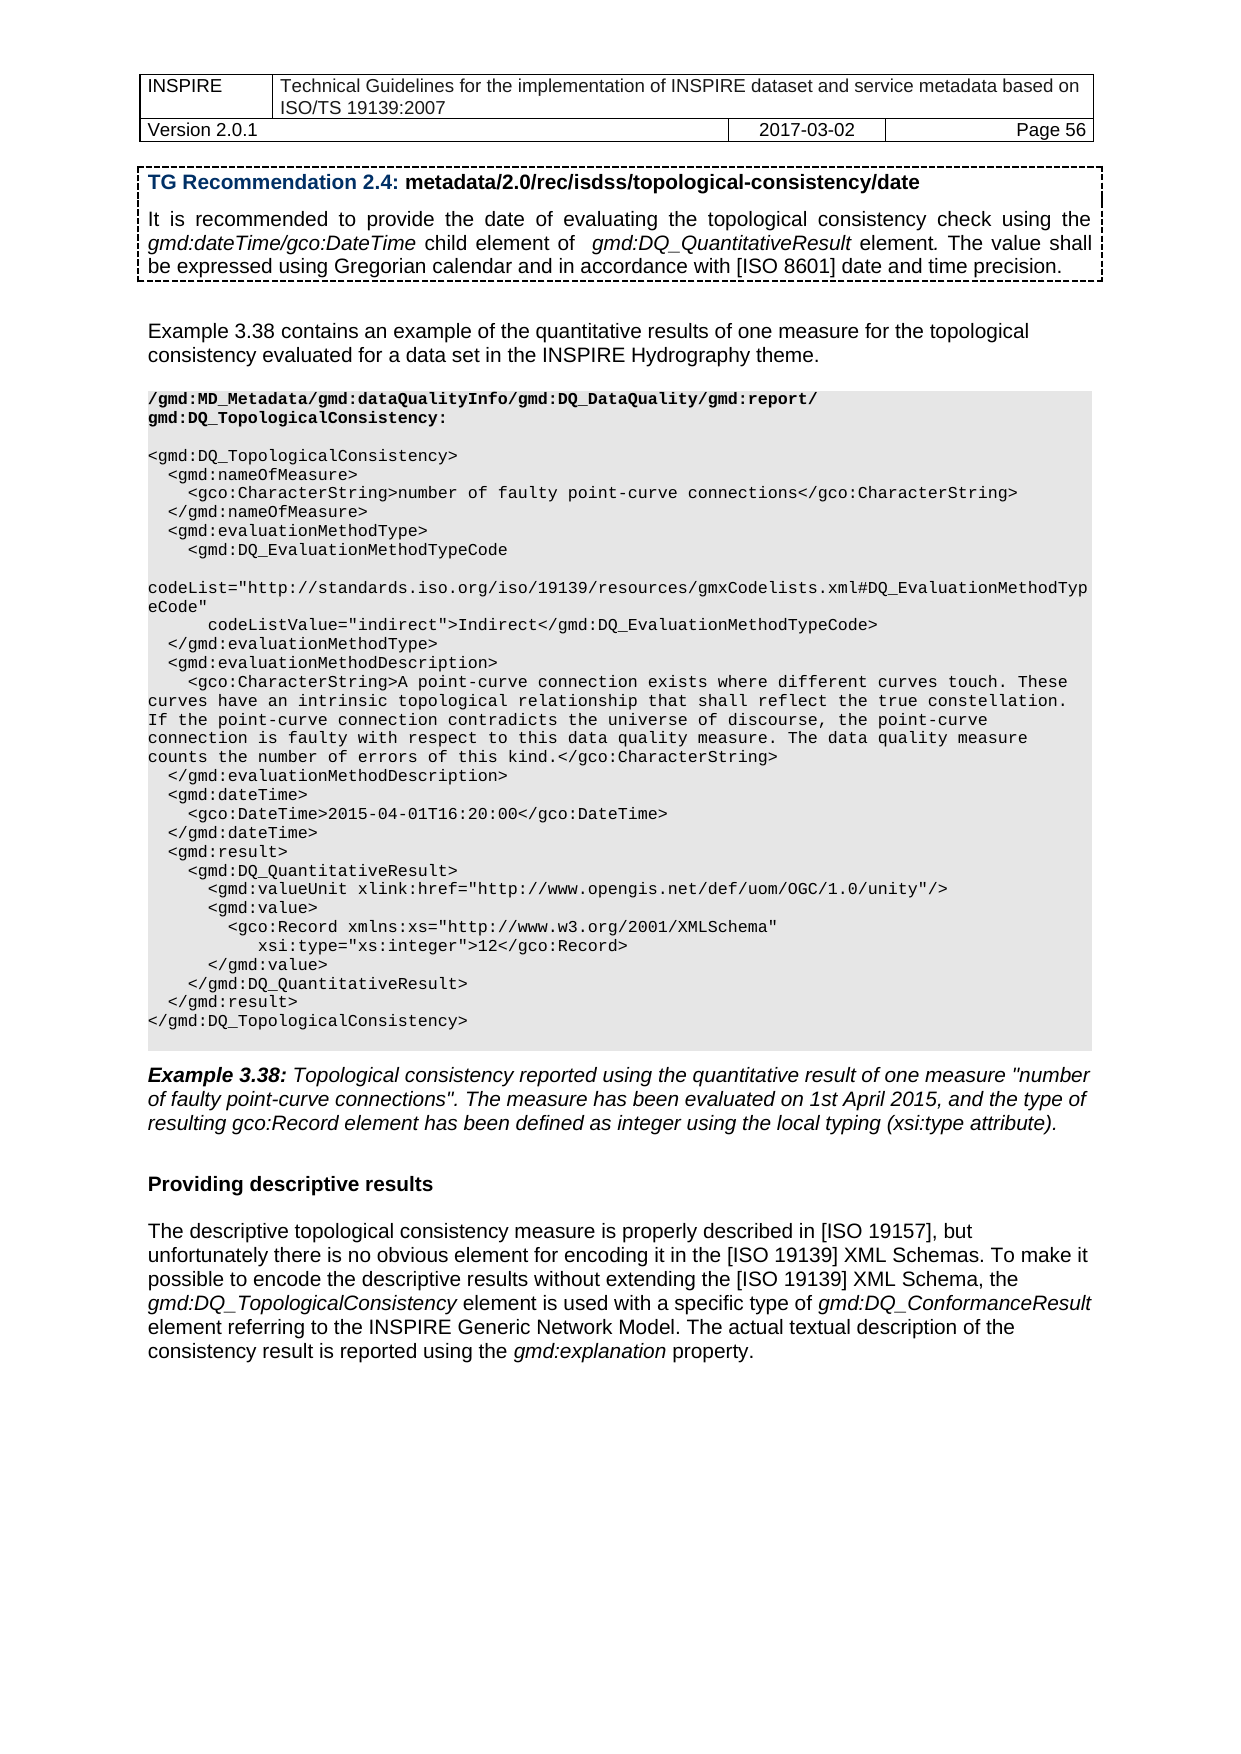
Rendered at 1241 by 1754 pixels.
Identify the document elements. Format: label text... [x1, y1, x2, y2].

text </gmd:DQ_QuantitativeResult> [148, 975, 1092, 994]
text </gmd:DQ_TopologicalConsistency> [148, 1013, 1092, 1051]
text </gmd:evaluationMethodDescription> [148, 768, 1092, 787]
text It is recommended to provide the date of evaluating the topological consistency check using the gmd:dateTime/gco:DateTime child element of gmd:DQ_QuantitativeResult element. The value shall be expressed using Gregorian calendar and in accordance with [ISO 8601] date and time precision. [137, 202, 1103, 282]
text <gmd:valueUnit xlink:href="http://www.opengis.net/def/uom/OGC/1.0/unity"/> [148, 881, 1092, 900]
text codeListValue="indirect">Indirect</gmd:DQ_EvaluationMethodTypeCode> [148, 617, 1092, 636]
text <gmd:value> [148, 900, 1092, 919]
text /gmd:MD_Metadata/gmd:dataQualityInfo/gmd:DQ_DataQuality/gmd:report/gmd:DQ_TopologicalConsistency: [148, 391, 1092, 428]
text <gco:CharacterString>number of faulty point-curve connections</gco:CharacterString> [148, 485, 1092, 504]
text <gmd:DQ_TopologicalConsistency> [148, 447, 1092, 466]
text codeList="http://standards.iso.org/iso/19139/resources/gmxCodelists.xml#DQ_EvaluationMethodTypeCode" [148, 560, 1092, 617]
text <gmd:result> [148, 843, 1092, 862]
text <gco:CharacterString>A point-curve connection exists where different curves touch. These curves have an intrinsic topological relationship that shall reflect the true constellation. If the point-curve connection contradicts the universe of discourse, the point-curve connection is faulty with respect to this data quality measure. The data quality measure counts the number of errors of this kind.</gco:CharacterString> [148, 673, 1092, 768]
text <gco:Record xmlns:xs="http://www.w3.org/2001/XMLSchema" [148, 919, 1092, 937]
text <gmd:dateTime> [148, 787, 1092, 806]
text </gmd:result> [148, 994, 1092, 1013]
text <gco:DateTime>2015-04-01T16:20:00</gco:DateTime> [148, 806, 1092, 824]
text Providing descriptive results [148, 1171, 1092, 1195]
text The descriptive topological consistency measure is properly described in [ISO 19157], but unfortunately there is no obvious element for encoding it in the [ISO 19139] XML Schemas. To make it possible to encode the descriptive results without extending the [ISO 19139] XML Schema, the gmd:DQ_TopologicalConsistency element is used with a specific type of gmd:DQ_ConformanceResult element referring to the INSPIRE Generic Network Model. The actual textual description of the consistency result is reported using the gmd:explanation property. [148, 1219, 1092, 1363]
text <gmd:DQ_EvaluationMethodTypeCode [148, 542, 1092, 560]
text </gmd:value> [148, 956, 1092, 975]
text xsi:type="xs:integer">12</gco:Record> [148, 937, 1092, 956]
text </gmd:dateTime> [148, 824, 1092, 843]
text <gmd:evaluationMethodDescription> [148, 655, 1092, 673]
text <gmd:nameOfMeasure> [148, 466, 1092, 485]
text <gmd:DQ_QuantitativeResult> [148, 862, 1092, 881]
text </gmd:nameOfMeasure> [148, 504, 1092, 523]
text <gmd:evaluationMethodType> [148, 523, 1092, 542]
text </gmd:evaluationMethodType> [148, 636, 1092, 655]
text TG Recommendation 2.4: metadata/2.0/rec/isdss/topological-consistency/date [137, 166, 1103, 194]
